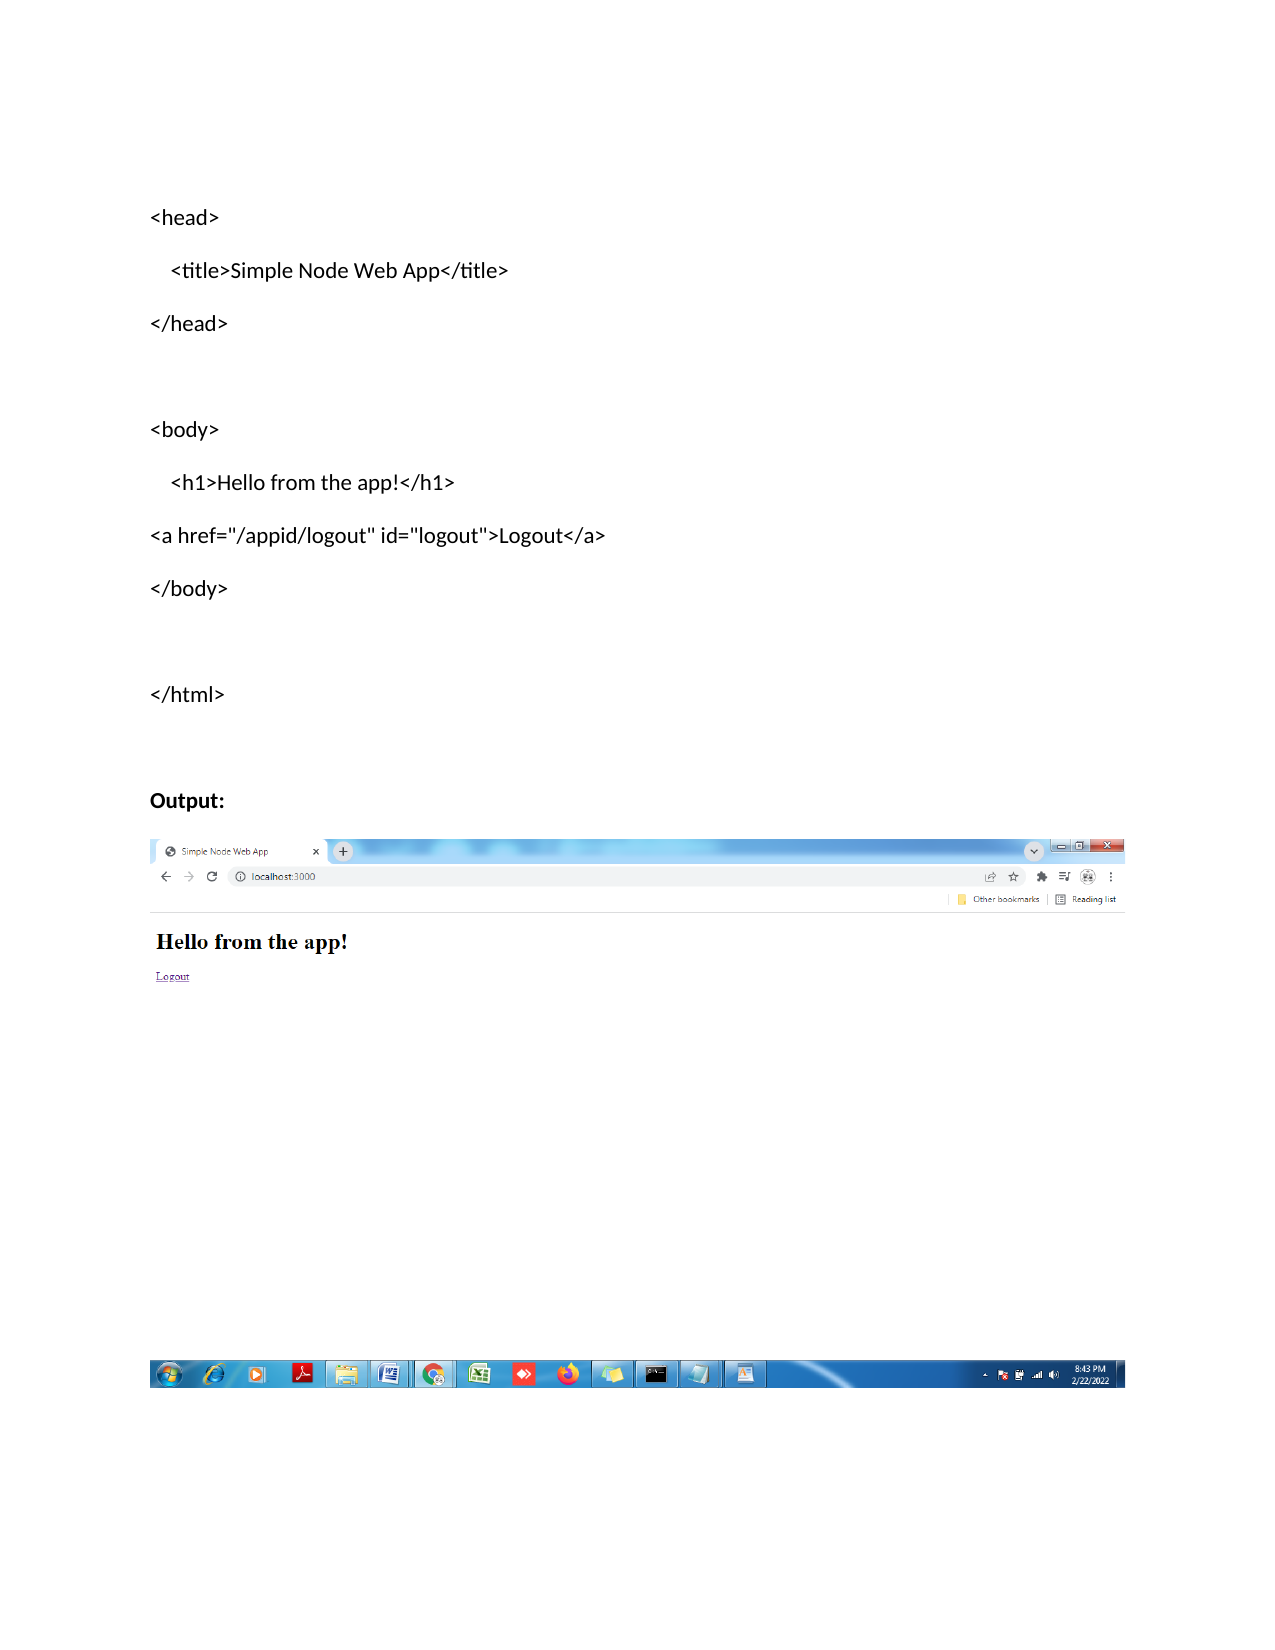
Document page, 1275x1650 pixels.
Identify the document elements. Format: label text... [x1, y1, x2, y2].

text <body> [150, 415, 1125, 443]
text <a href="/appid/logout" id="logout">Logout</a> [150, 521, 1125, 549]
text Output: [150, 786, 1125, 814]
text <title>Simple Node Web App</title> [150, 256, 1125, 284]
text <head> [150, 203, 1125, 231]
text </head> [150, 309, 1125, 337]
text <h1>Hello from the app!</h1> [150, 468, 1125, 496]
text </html> [150, 680, 1125, 708]
text </body> [150, 574, 1125, 602]
picture [150, 839, 1125, 1388]
